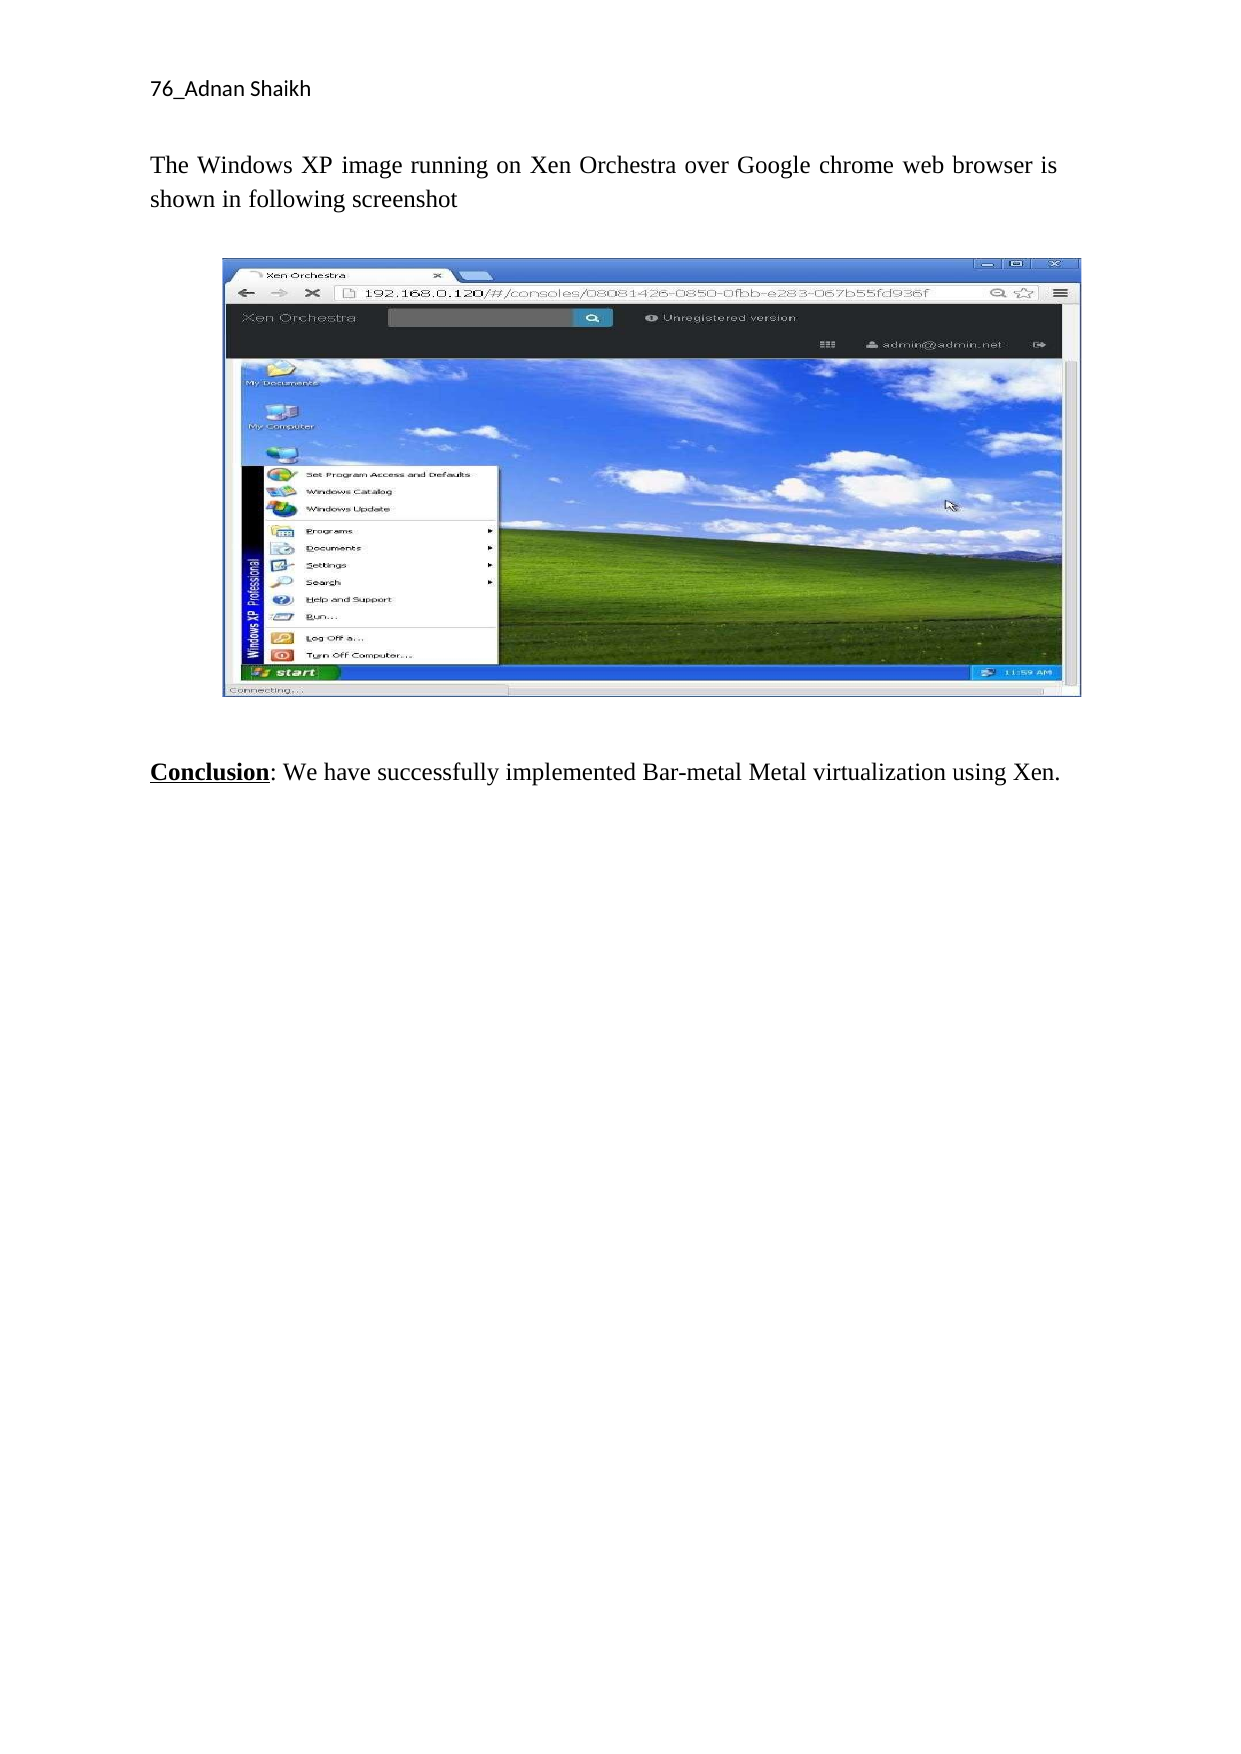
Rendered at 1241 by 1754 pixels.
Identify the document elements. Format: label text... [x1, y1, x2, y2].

text Conclusion: We have successfully implemented Bar-metal Metal virtualization using Xen. [150, 757, 1090, 785]
picture [222, 258, 1082, 697]
text The Windows XP image running on Xen Orchestra over Google chrome web browser is shown in following screenshot [150, 150, 1057, 213]
